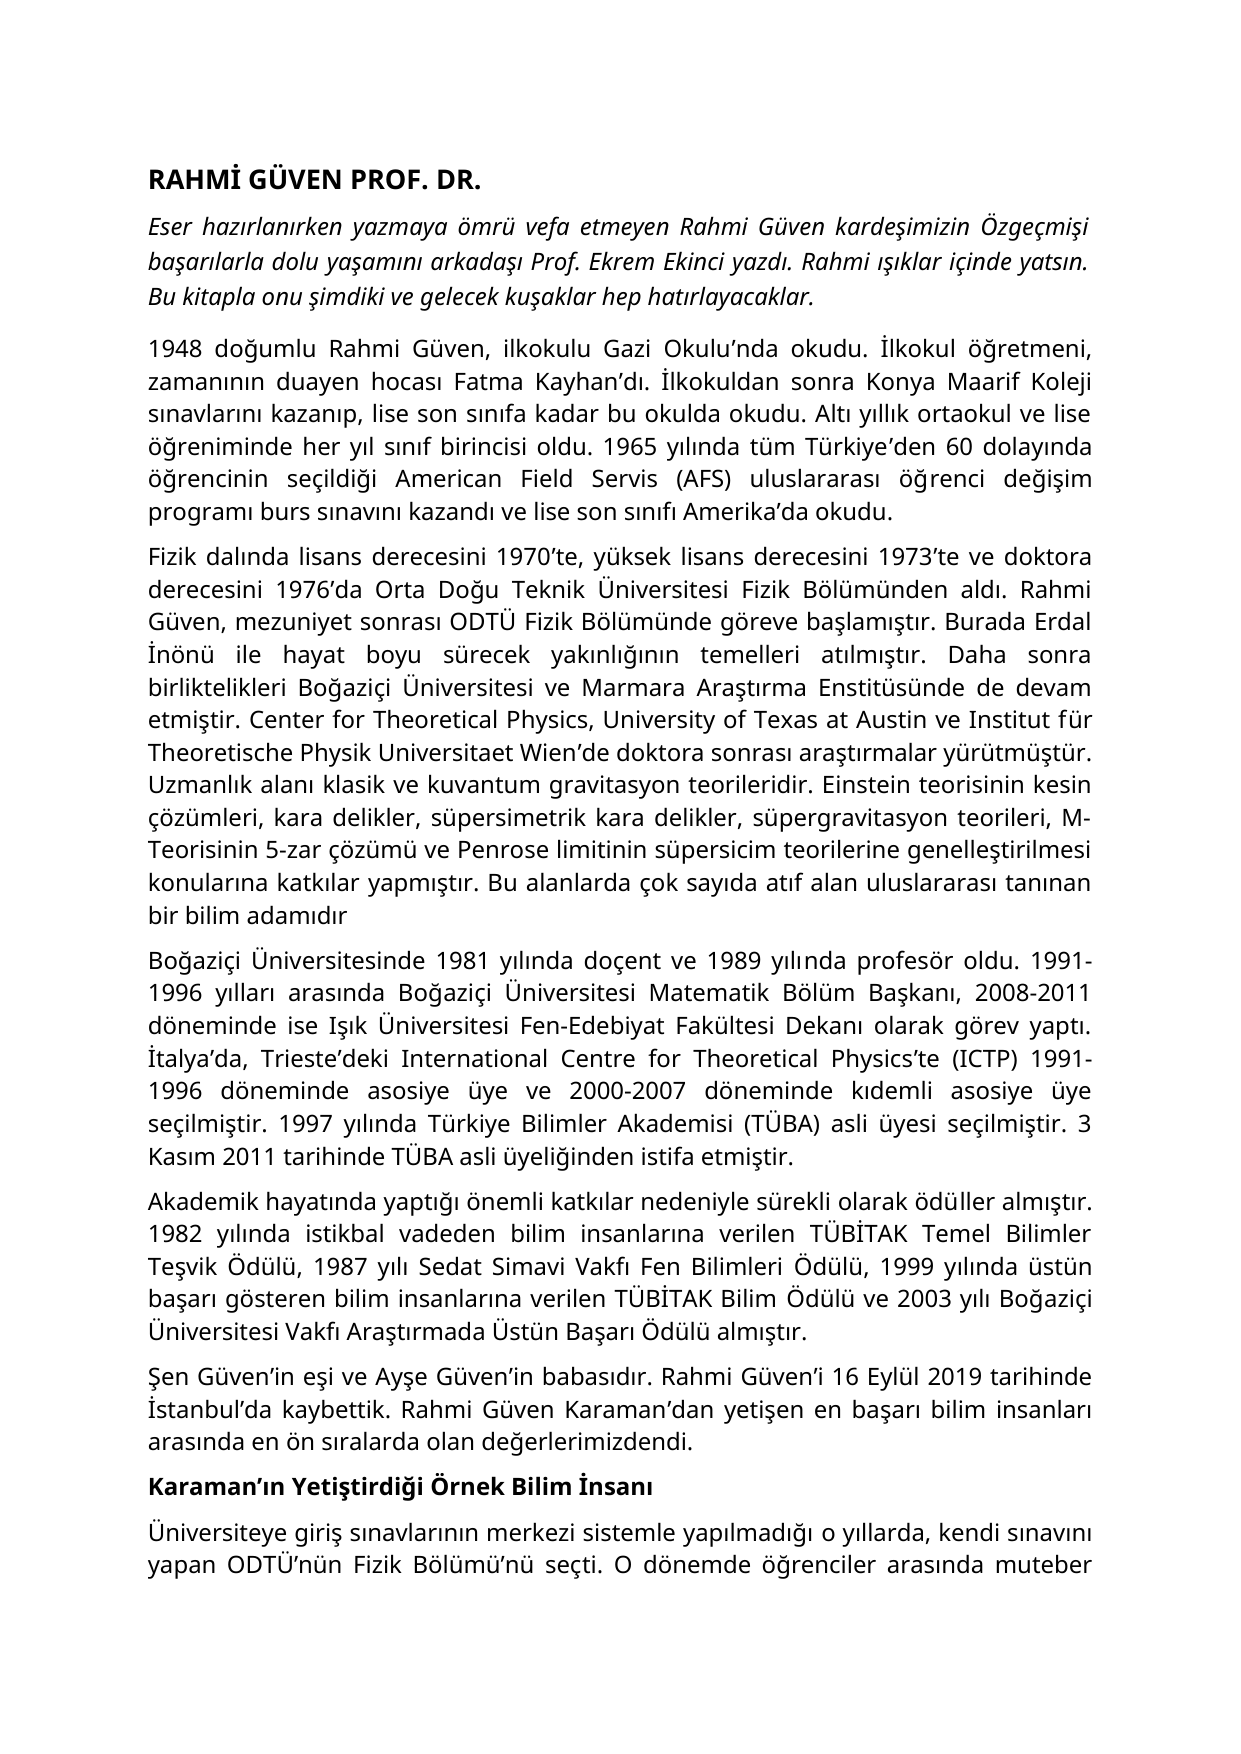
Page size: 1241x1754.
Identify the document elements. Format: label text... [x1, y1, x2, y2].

text Fizik dalında lisans derecesini 1970’te, yüksek lisans derecesini 1973’te ve doktora derecesini 1976’da Orta Doğu Teknik Üniversitesi Fizik Bölümünden aldı. Rahmi Güven, mezuniyet sonrası ODTÜ Fizik Bölümünde göreve başlamıştır. Burada Erdal İnönü ile hayat boyu sürecek yakınlığının temelleri atılmıştır. Daha sonra birliktelikleri Boğaziçi Üniversitesi ve Marmara Araştırma Enstitüsünde de devam etmiştir. Center for Theoretical Physics, University of Texas at Austin ve Institut für Theoretische Physik Universitaet Wien’de doktora sonrası araştırmalar yürütmüştür. Uzmanlık alanı klasik ve kuvantum gravitasyon teorileridir. Einstein teorisinin kesin çözümleri, kara delikler, süpersimetrik kara delikler, süpergravitasyon teorileri, M-Teorisinin 5-zar çözümü ve Penrose limitinin süpersicim teorilerine genelleştirilmesi konularına katkılar yapmıştır. Bu alanlarda çok sayıda atıf alan uluslararası tanınan bir bilim adamıdır [148, 540, 1093, 931]
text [148, 1515, 1093, 1581]
text 1948 doğumlu Rahmi Güven, ilkokulu Gazi Okulu’nda okudu. İlkokul öğretmeni, zamanının duayen hocası Fatma Kayhan’dı. İlkokuldan sonra Konya Maarif Koleji sınavlarını kazanıp, lise son sınıfa kadar bu okulda okudu. Altı yıllık ortaokul ve lise öğreniminde her yıl sınıf birincisi oldu. 1965 yılında tüm Türkiye’den 60 dolayında öğrencinin seçildiği American Field Servis (AFS) uluslararası öğrenci değişim programı burs sınavını kazandı ve lise son sınıfı Amerika’da okudu. [148, 332, 1093, 527]
text Şen Güven’in eşi ve Ayşe Güven’in babasıdır. Rahmi Güven’i 16 Eylül 2019 tarihinde İstanbul’da kaybettik. Rahmi Güven Karaman’dan yetişen en başarı bilim insanları arasında en ön sıralarda olan değerlerimizdendi. [148, 1360, 1093, 1458]
text Boğaziçi Üniversitesinde 1981 yılında doçent ve 1989 yılında profesör oldu. 1991-1996 yılları arasında Boğaziçi Üniversitesi Matematik Bölüm Başkanı, 2008-2011 döneminde ise Işık Üniversitesi Fen-Edebiyat Fakültesi Dekanı olarak görev yaptı. İtalya’da, Trieste’deki International Centre for Theoretical Physics’te (ICTP) 1991-1996 döneminde asosiye üye ve 2000-2007 döneminde kıdemli asosiye üye seçilmiştir. 1997 yılında Türkiye Bilimler Akademisi (TÜBA) asli üyesi seçilmiştir. 3 Kasım 2011 tarihinde TÜBA asli üyeliğinden istifa etmiştir. [148, 944, 1093, 1172]
text Karaman’ın Yetiştirdiği Örnek Bilim İnsanı [148, 1470, 1093, 1503]
text Akademik hayatında yaptığı önemli katkılar nedeniyle sürekli olarak ödüller almıştır. 1982 yılında istikbal vadeden bilim insanlarına verilen TÜBİTAK Temel Bilimler Teşvik Ödülü, 1987 yılı Sedat Simavi Vakfı Fen Bilimleri Ödülü, 1999 yılında üstün başarı gösteren bilim insanlarına verilen TÜBİTAK Bilim Ödülü ve 2003 yılı Boğaziçi Üniversitesi Vakfı Araştırmada Üstün Başarı Ödülü almıştır. [148, 1184, 1093, 1347]
subtitle RAHMİ GÜVEN PROF. DR. [148, 160, 1093, 197]
text Eser hazırlanırken yazmaya ömrü vefa etmeyen Rahmi Güven kardeşimizin Özgeçmişi başarılarla dolu yaşamını arkadaşı Prof. Ekrem Ekinci yazdı. Rahmi ışıklar içinde yatsın. Bu kitapla onu şimdiki ve gelecek kuşaklar hep hatırlayacaklar. [148, 209, 1093, 312]
